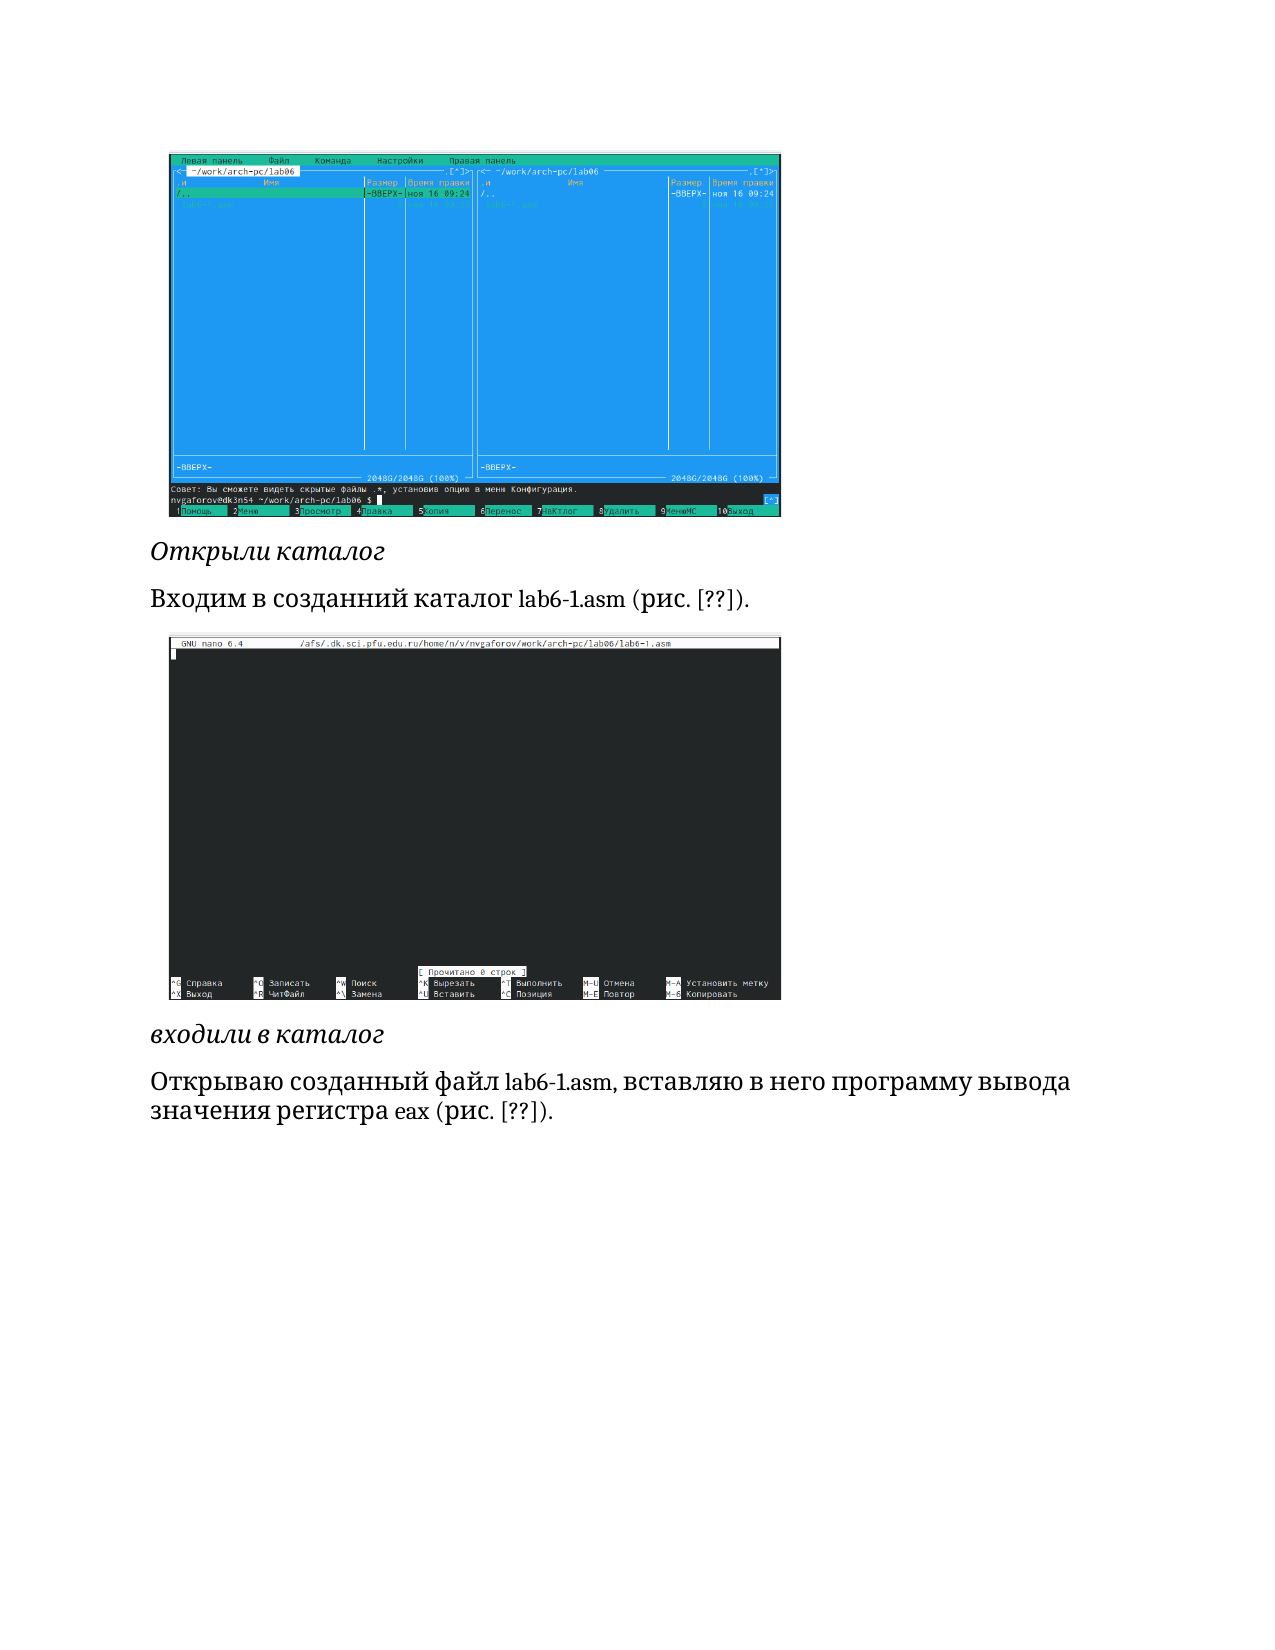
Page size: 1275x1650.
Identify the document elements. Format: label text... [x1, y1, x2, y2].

text Открыли каталог [150, 538, 1125, 567]
picture [168, 150, 782, 517]
text Открываю созданный файл lab6-1.asm, вставляю в него программу вывода значения регистра eax (рис. [??]). [150, 1068, 1125, 1126]
text входили в каталог [150, 1021, 1125, 1049]
text Входим в созданний каталог lab6-1.asm (рис. [??]). [150, 585, 1125, 614]
picture [168, 632, 782, 1000]
